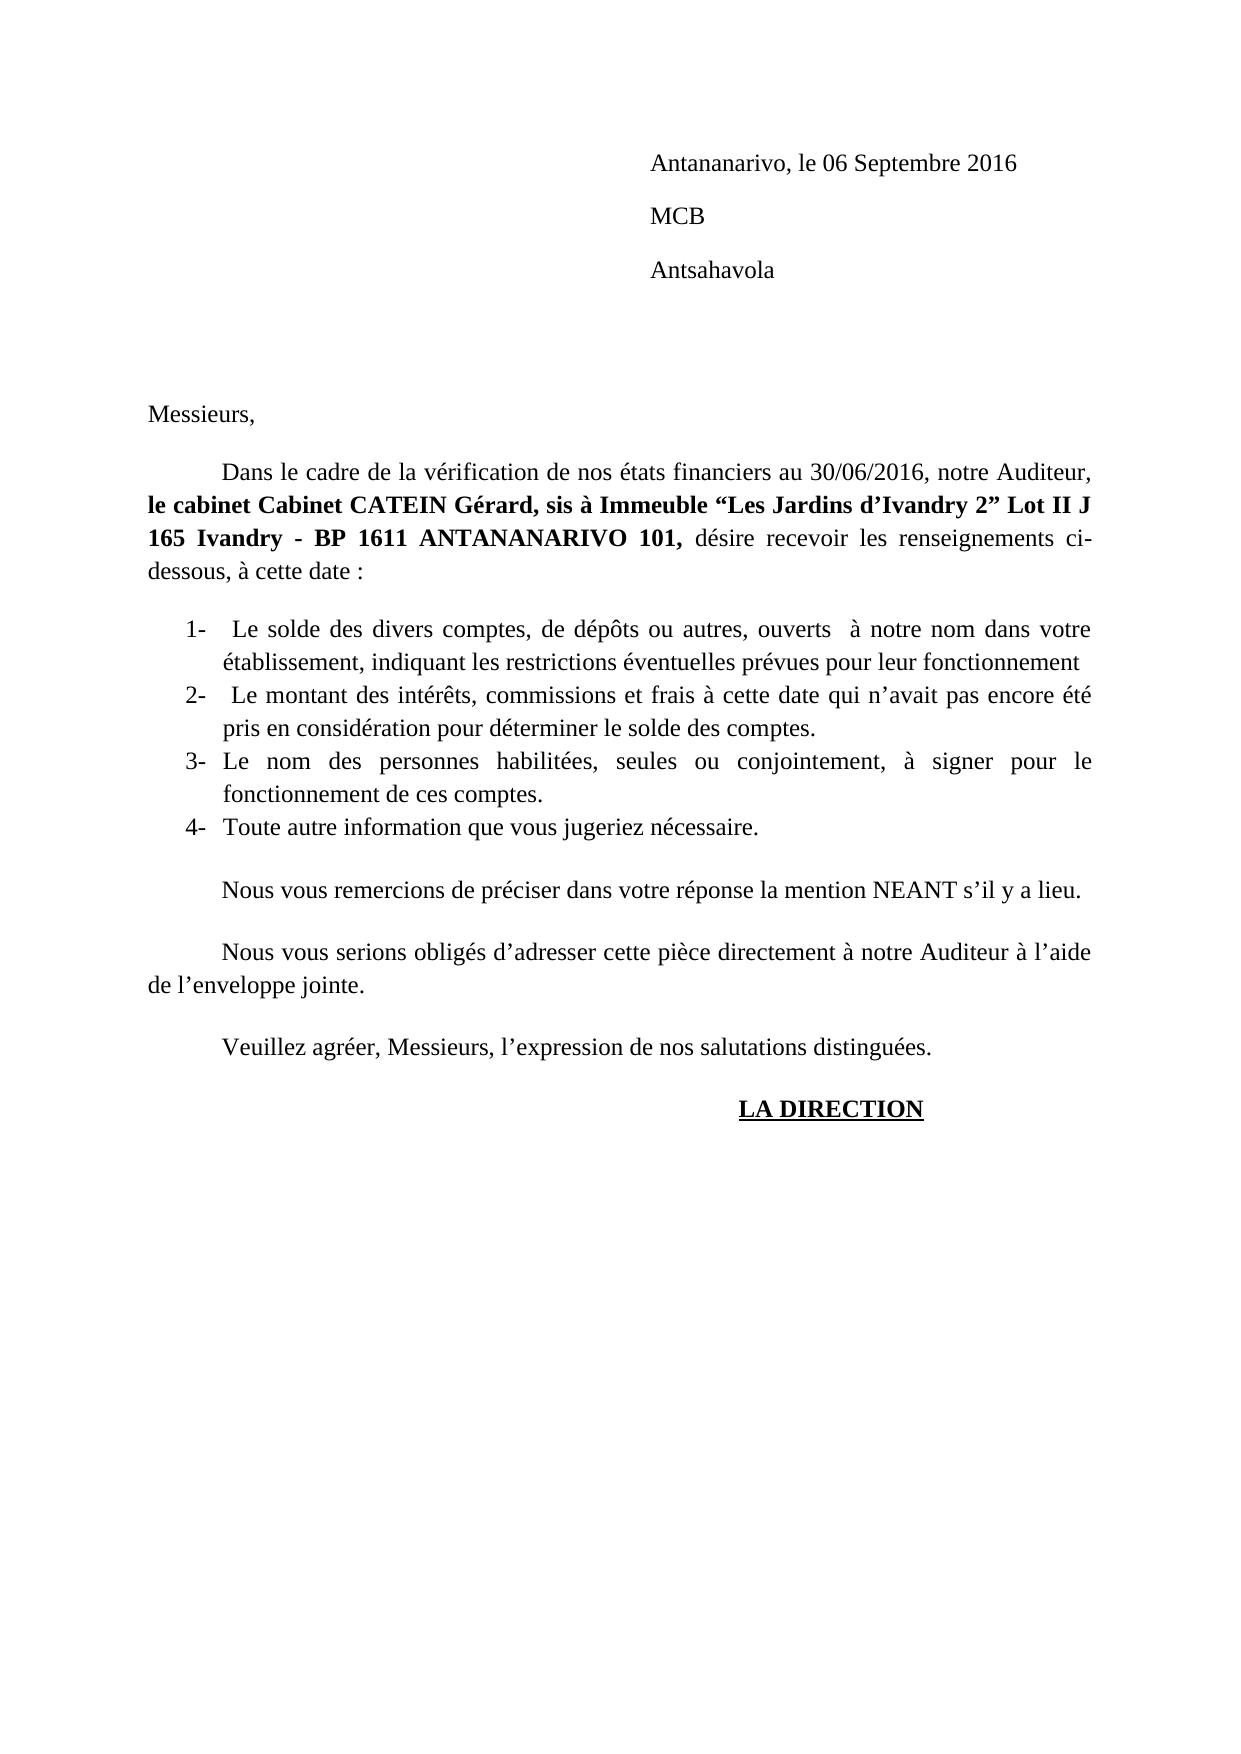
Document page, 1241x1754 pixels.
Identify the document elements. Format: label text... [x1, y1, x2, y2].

text Antananarivo, le 06 Septembre 2016 [650, 148, 1093, 176]
text Antsahavola [650, 255, 1093, 316]
text Nous vous remercions de préciser dans votre réponse la mention NEANT s’il y a lieu. [148, 875, 1093, 903]
list Le montant des intérêts, commissions et frais à cette date qui n’avait pas encore été pris en considération pour déterminer le solde des comptes. [185, 680, 1093, 742]
text MCB [650, 201, 1093, 230]
list Le solde des divers comptes, de dépôts ou autres, ouverts à notre nom dans votre établissement, indiquant les restrictions éventuelles prévues pour leur fonctionnement [185, 614, 1093, 676]
list Toute autre information que vous jugeriez nécessaire. [185, 812, 1093, 841]
list Le nom des personnes habilitées, seules ou conjointement, à signer pour le fonctionnement de ces comptes. [185, 746, 1093, 808]
subtitle LA DIRECTION [738, 1094, 1093, 1123]
text Veuillez agréer, Messieurs, l’expression de nos salutations distinguées. [148, 1032, 1093, 1061]
text Nous vous serions obligés d’adresser cette pièce directement à notre Auditeur à l’aide de l’enveloppe jointe. [148, 937, 1093, 999]
text Messieurs, [148, 399, 1093, 428]
text Dans le cadre de la vérification de nos états financiers au 30/06/2016, notre Auditeur, le cabinet Cabinet CATEIN Gérard, sis à Immeuble “Les Jardins d’Ivandry 2” Lot II J 165 Ivandry - BP 1611 ANTANANARIVO 101, désire recevoir les renseignements ci-dessous, à cette date : [148, 457, 1093, 585]
